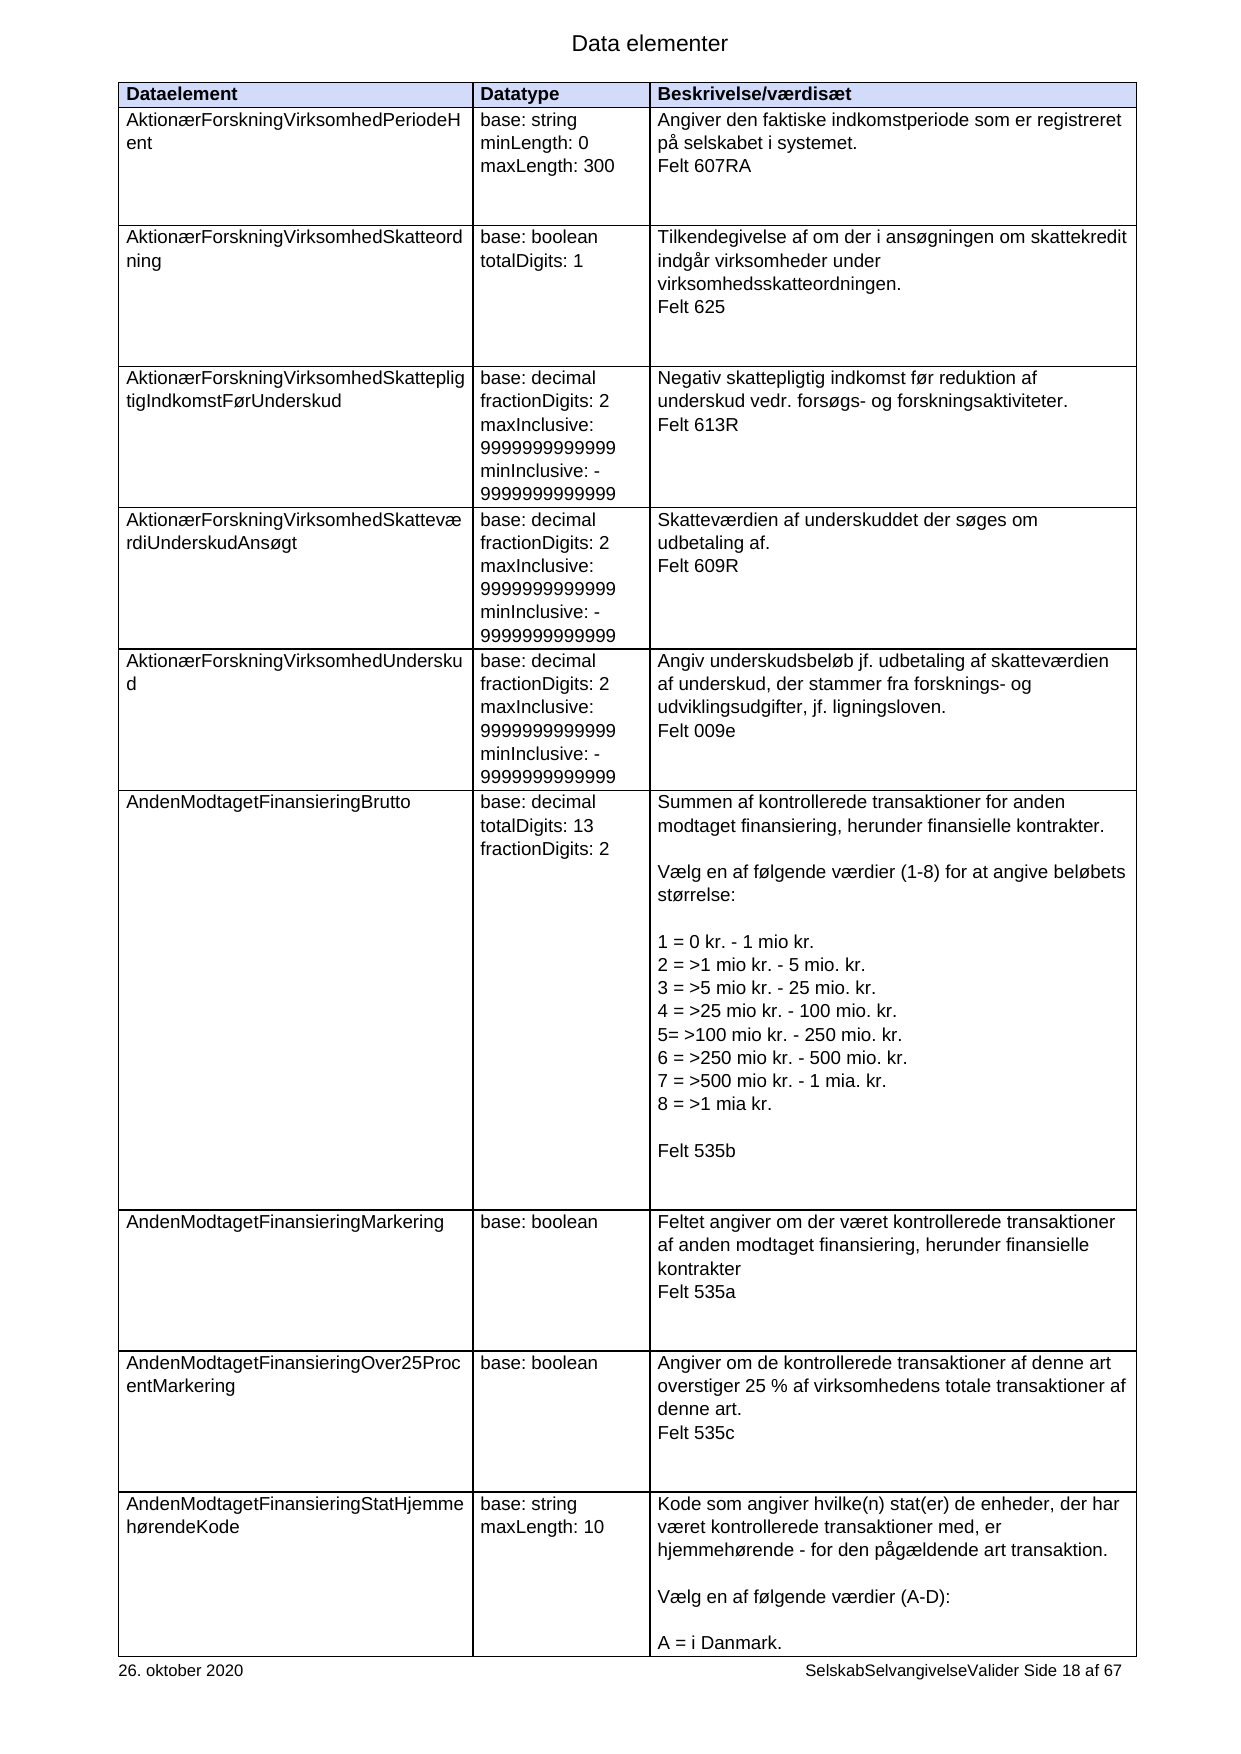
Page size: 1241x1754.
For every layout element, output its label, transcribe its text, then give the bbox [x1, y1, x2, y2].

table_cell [651, 1493, 1136, 1656]
table_cell AktionærForskningVirksomhedPeriodeHent [119, 108, 472, 224]
table_cell base: decimal fractionDigits: 2 maxInclusive: 9999999999999 minInclusive: -9999999999999 [474, 367, 649, 507]
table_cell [474, 1493, 649, 1656]
table_cell AndenModtagetFinansieringOver25ProcentMarkering [119, 1352, 472, 1491]
table_cell Tilkendegivelse af om der i ansøgningen om skattekredit indgår virksomheder under virksomhedsskatteordningen. Felt 625 [651, 226, 1136, 366]
table_header Beskrivelse/værdisæt [651, 83, 1136, 107]
table_cell Feltet angiver om der været kontrollerede transaktioner af anden modtaget finansiering, herunder finansielle kontrakter Felt 535a [651, 1211, 1136, 1350]
table_cell Negativ skattepligtig indkomst før reduktion af underskud vedr. forsøgs- og forskningsaktiviteter. Felt 613R [651, 367, 1136, 507]
table_cell AktionærForskningVirksomhedSkatteordning [119, 226, 472, 366]
table_cell Angiver om de kontrollerede transaktioner af denne art overstiger 25 % af virksomhedens totale transaktioner af denne art. Felt 535c [651, 1352, 1136, 1491]
table_cell Skatteværdien af underskuddet der søges om udbetaling af. Felt 609R [651, 508, 1136, 648]
table_cell base: boolean [474, 1352, 649, 1491]
table_cell AndenModtagetFinansieringBrutto [119, 791, 472, 1209]
table_cell base: decimal fractionDigits: 2 maxInclusive: 9999999999999 minInclusive: -9999999999999 [474, 650, 649, 789]
table_header Datatype [474, 83, 649, 107]
table_cell Angiv underskudsbeløb jf. udbetaling af skatteværdien af underskud, der stammer fra forsknings- og udviklingsudgifter, jf. ligningsloven. Felt 009e [651, 650, 1136, 789]
table_cell base: boolean [474, 1211, 649, 1350]
table_cell base: decimal totalDigits: 13 fractionDigits: 2 [474, 791, 649, 1209]
table_cell base: boolean totalDigits: 1 [474, 226, 649, 366]
table_cell Summen af kontrollerede transaktioner for anden modtaget finansiering, herunder finansielle kontrakter. Vælg en af følgende værdier (1-8) for at angive beløbets størrelse: 1 = 0 kr. - 1 mio kr. 2 = >1 mio kr. - 5 mio. kr. 3 = >5 mio kr. - 25 mio. kr. 4 = >25 mio kr. - 100 mio. kr. 5= >100 mio kr. - 250 mio. kr. 6 = >250 mio kr. - 500 mio. kr. 7 = >500 mio kr. - 1 mia. kr. 8 = >1 mia kr. Felt 535b [651, 791, 1136, 1209]
table_cell AktionærForskningVirksomhedSkatteværdiUnderskudAnsøgt [119, 508, 472, 648]
table_cell AktionærForskningVirksomhedUnderskud [119, 650, 472, 789]
table_cell base: string minLength: 0 maxLength: 300 [474, 108, 649, 224]
table_cell AndenModtagetFinansieringMarkering [119, 1211, 472, 1350]
table_cell base: decimal fractionDigits: 2 maxInclusive: 9999999999999 minInclusive: -9999999999999 [474, 508, 649, 648]
table_cell AktionærForskningVirksomhedSkattepligtigIndkomstFørUnderskud [119, 367, 472, 507]
table_cell Angiver den faktiske indkomstperiode som er registreret på selskabet i systemet. Felt 607RA [651, 108, 1136, 224]
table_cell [119, 1493, 472, 1656]
table_header Dataelement [119, 83, 472, 107]
